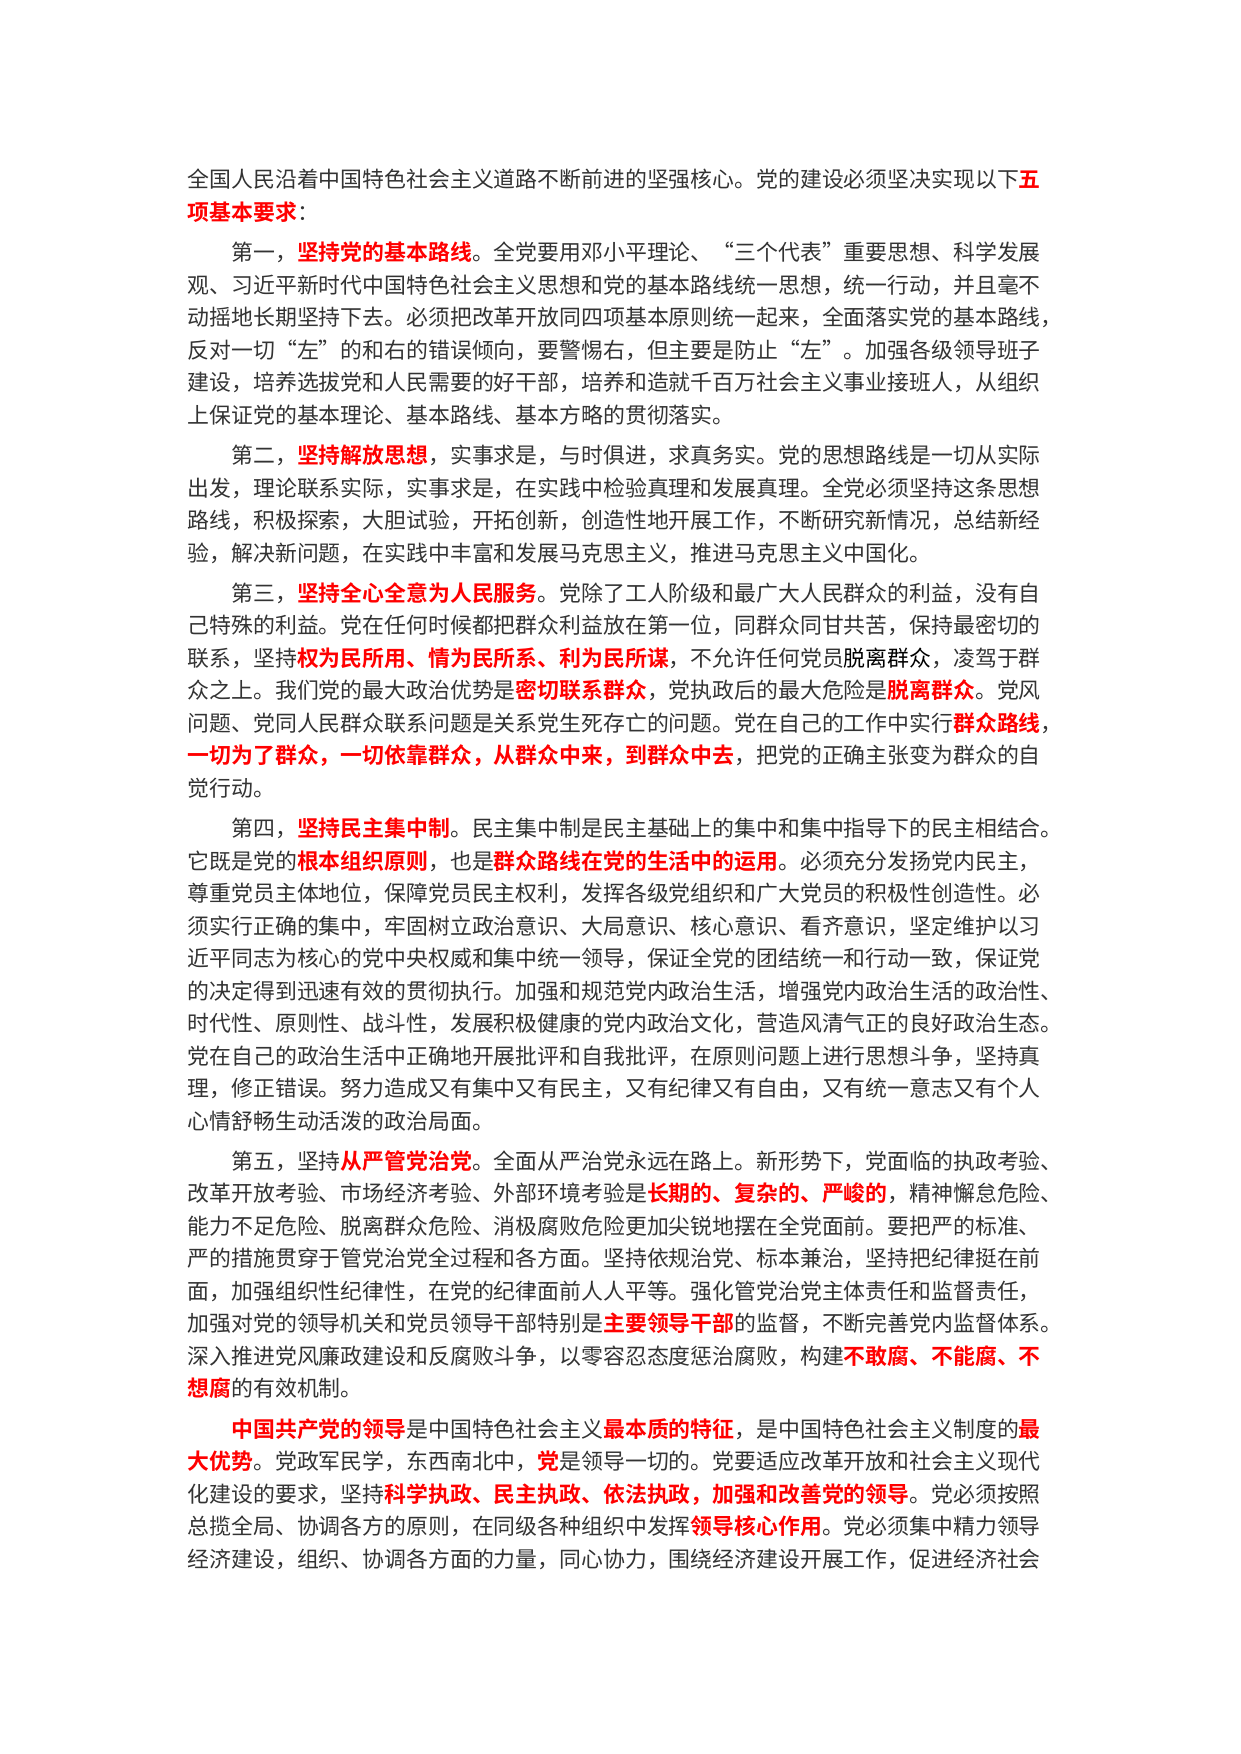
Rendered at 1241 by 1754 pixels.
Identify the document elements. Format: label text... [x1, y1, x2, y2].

text 第四，坚持民主集中制。民主集中制是民主基础上的集中和集中指导下的民主相结合。它既是党的根本组织原则，也是群众路线在党的生活中的运用。必须充分发扬党内民主，尊重党员主体地位，保障党员民主权利，发挥各级党组织和广大党员的积极性创造性。必须实行正确的集中，牢固树立政治意识、大局意识、核心意识、看齐意识，坚定维护以习近平同志为核心的党中央权威和集中统一领导，保证全党的团结统一和行动一致，保证党的决定得到迅速有效的贯彻执行。加强和规范党内政治生活，增强党内政治生活的政治性、时代性、原则性、战斗性，发展积极健康的党内政治文化，营造风清气正的良好政治生态。党在自己的政治生活中正确地开展批评和自我批评，在原则问题上进行思想斗争，坚持真理，修正错误。努力造成又有集中又有民主，又有纪律又有自由，又有统一意志又有个人心情舒畅生动活泼的政治局面。 [187, 811, 1053, 1136]
text 第三，坚持全心全意为人民服务。党除了工人阶级和最广大人民群众的利益，没有自己特殊的利益。党在任何时候都把群众利益放在第一位，同群众同甘共苦，保持最密切的联系，坚持权为民所用、情为民所系、利为民所谋，不允许任何党员脱离群众，凌驾于群众之上。我们党的最大政治优势是密切联系群众，党执政后的最大危险是脱离群众。党风问题、党同人民群众联系问题是关系党生死存亡的问题。党在自己的工作中实行群众路线，一切为了群众，一切依靠群众，从群众中来，到群众中去，把党的正确主张变为群众的自觉行动。 [187, 575, 1053, 803]
text 第二，坚持解放思想，实事求是，与时俱进，求真务实。党的思想路线是一切从实际出发，理论联系实际，实事求是，在实践中检验真理和发展真理。全党必须坚持这条思想路线，积极探索，大胆试验，开拓创新，创造性地开展工作，不断研究新情况，总结新经验，解决新问题，在实践中丰富和发展马克思主义，推进马克思主义中国化。 [187, 438, 1053, 568]
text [187, 1411, 1053, 1574]
text 第五，坚持从严管党治党。全面从严治党永远在路上。新形势下，党面临的执政考验、改革开放考验、市场经济考验、外部环境考验是长期的、复杂的、严峻的，精神懈怠危险、能力不足危险、脱离群众危险、消极腐败危险更加尖锐地摆在全党面前。要把严的标准、严的措施贯穿于管党治党全过程和各方面。坚持依规治党、标本兼治，坚持把纪律挺在前面，加强组织性纪律性，在党的纪律面前人人平等。强化管党治党主体责任和监督责任，加强对党的领导机关和党员领导干部特别是主要领导干部的监督，不断完善党内监督体系。深入推进党风廉政建设和反腐败斗争，以零容忍态度惩治腐败，构建不敢腐、不能腐、不想腐的有效机制。 [187, 1143, 1053, 1403]
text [187, 162, 1053, 227]
text 第一，坚持党的基本路线。全党要用邓小平理论、“三个代表”重要思想、科学发展观、习近平新时代中国特色社会主义思想和党的基本路线统一思想，统一行动，并且毫不动摇地长期坚持下去。必须把改革开放同四项基本原则统一起来，全面落实党的基本路线，反对一切“左”的和右的错误倾向，要警惕右，但主要是防止“左”。加强各级领导班子建设，培养选拔党和人民需要的好干部，培养和造就千百万社会主义事业接班人，从组织上保证党的基本理论、基本路线、基本方略的贯彻落实。 [187, 235, 1053, 430]
